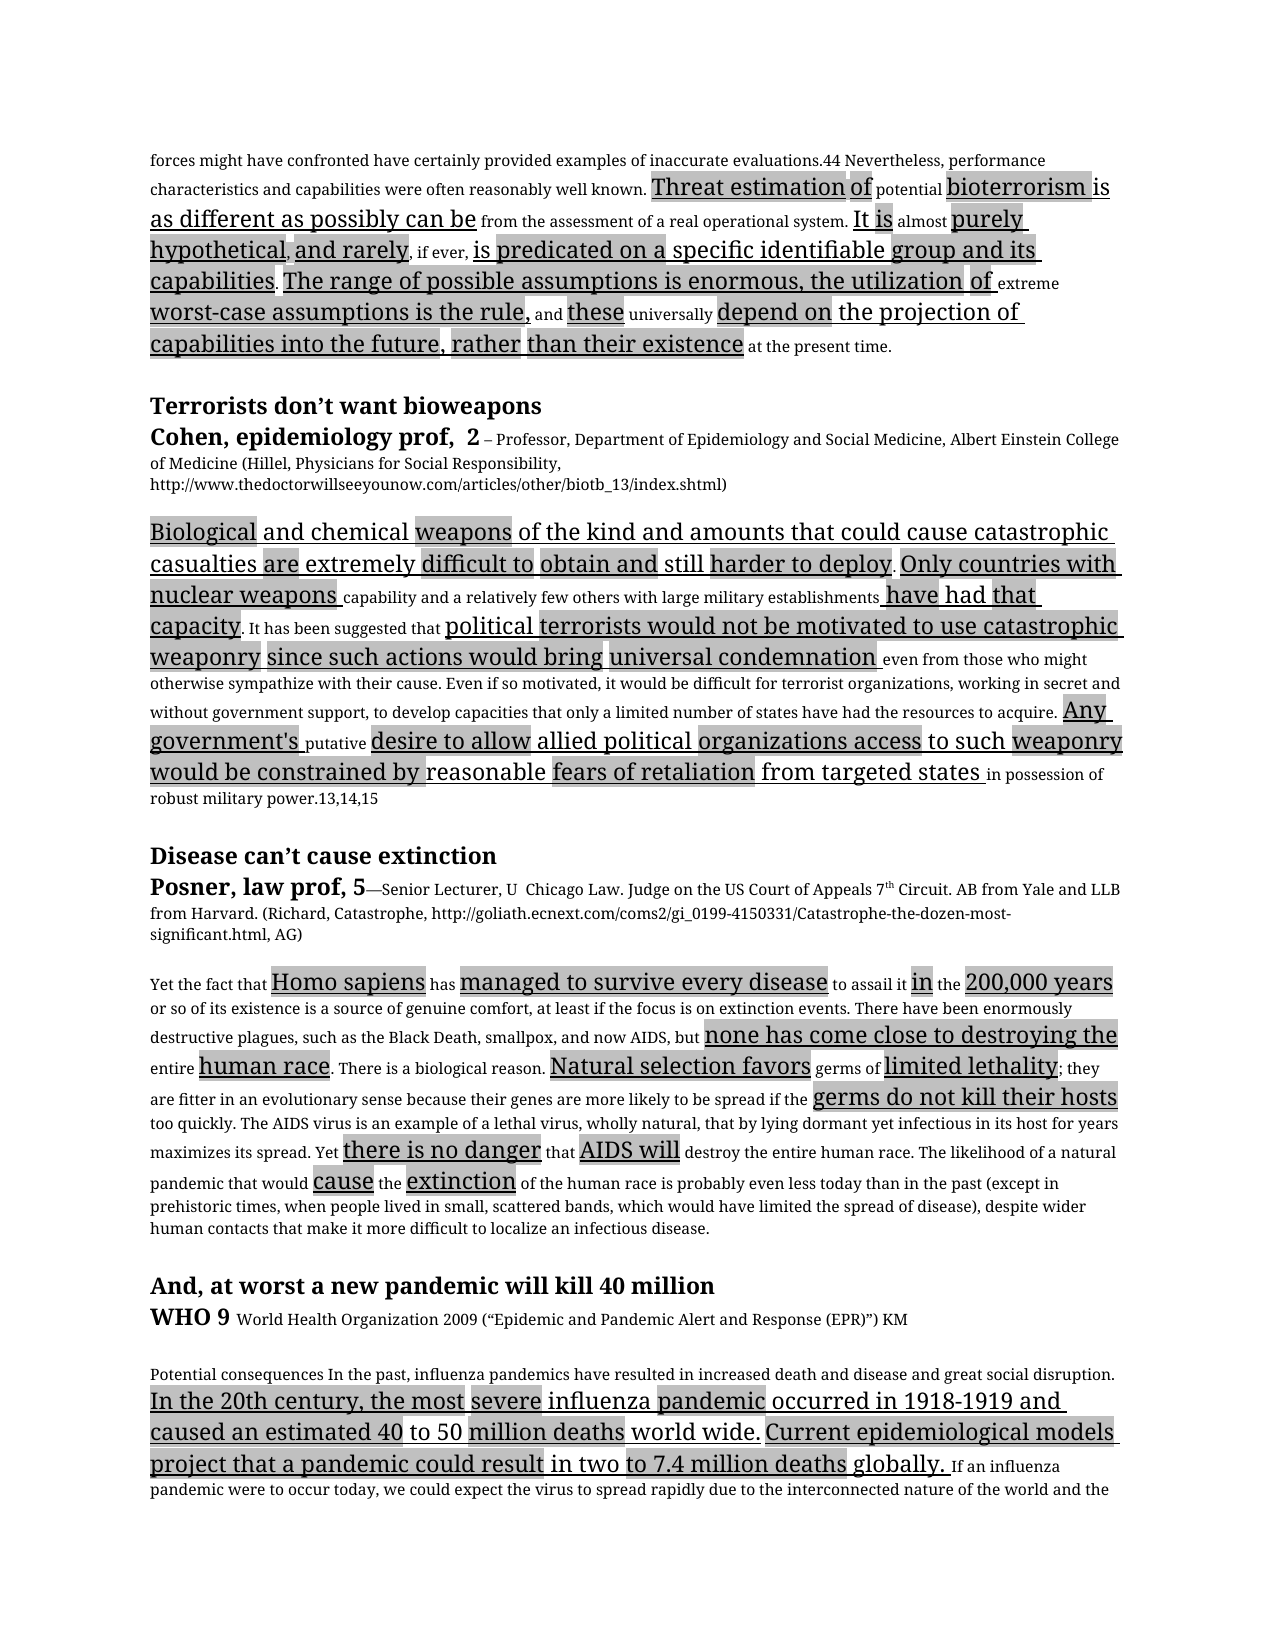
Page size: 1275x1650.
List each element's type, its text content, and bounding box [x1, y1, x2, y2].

text And, at worst a new pandemic will kill 40 million [150, 1270, 1125, 1301]
text Biological and chemical weapons of the kind and amounts that could cause catastrophic casualties are extremely difficult to obtain and still harder to deploy. Only countries with nuclear weapons capability and a relatively few others with large military establishments have had that capacity. It has been suggested that political terrorists would not be motivated to use catastrophic weaponry since such actions would bring universal condemnation even from those who might otherwise sympathize with their cause. Even if so motivated, it would be difficult for terrorist organizations, working in secret and without government support, to develop capacities that only a limited number of states have had the resources to acquire. Any government's putative desire to allow allied political organizations access to such weaponry would be constrained by reasonable fears of retaliation from targeted states in possession of robust military power.13,14,15 [150, 516, 1125, 809]
text WHO 9 World Health Organization 2009 (“Epidemic and Pandemic Alert and Response (EPR)”) KM [150, 1301, 1125, 1332]
text Yet the fact that Homo sapiens has managed to survive every disease to assail it in the 200,000 years or so of its existence is a source of genuine comfort, at least if the focus is on extinction events. There have been enormously destructive plagues, such as the Black Death, smallpox, and now AIDS, but none has come close to destroying the entire human race. There is a biological reason. Natural selection favors germs of limited lethality; they are fitter in an evolutionary sense because their genes are more likely to be spread if the germs do not kill their hosts too quickly. The AIDS virus is an example of a lethal virus, wholly natural, that by lying dormant yet infectious in its host for years maximizes its spread. Yet there is no danger that AIDS will destroy the entire human race. The likelihood of a natural pandemic that would cause the extinction of the human race is probably even less today than in the past (except in prehistoric times, when people lived in small, scattered bands, which would have limited the spread of disease), despite wider human contacts that make it more difficult to localize an infectious disease. [150, 966, 1125, 1239]
text Terrorists don’t want bioweapons [150, 390, 1125, 421]
text Disease can’t cause extinction [150, 840, 1125, 871]
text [150, 150, 1125, 359]
text Posner, law prof, 5—Senior Lecturer, U Chicago Law. Judge on the US Court of Appeals 7th Circuit. AB from Yale and LLB from Harvard. (Richard, Catastrophe, http://goliath.ecnext.com/coms2/gi_0199-4150331/Catastrophe-the-dozen-most-significant.html, AG) [150, 871, 1125, 945]
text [150, 1364, 1125, 1500]
text Cohen, epidemiology prof, 2 – Professor, Department of Epidemiology and Social Medicine, Albert Einstein College of Medicine (Hillel, Physicians for Social Responsibility, http://www.thedoctorwillseeyounow.com/articles/other/biotb_13/index.shtml) [150, 421, 1125, 495]
